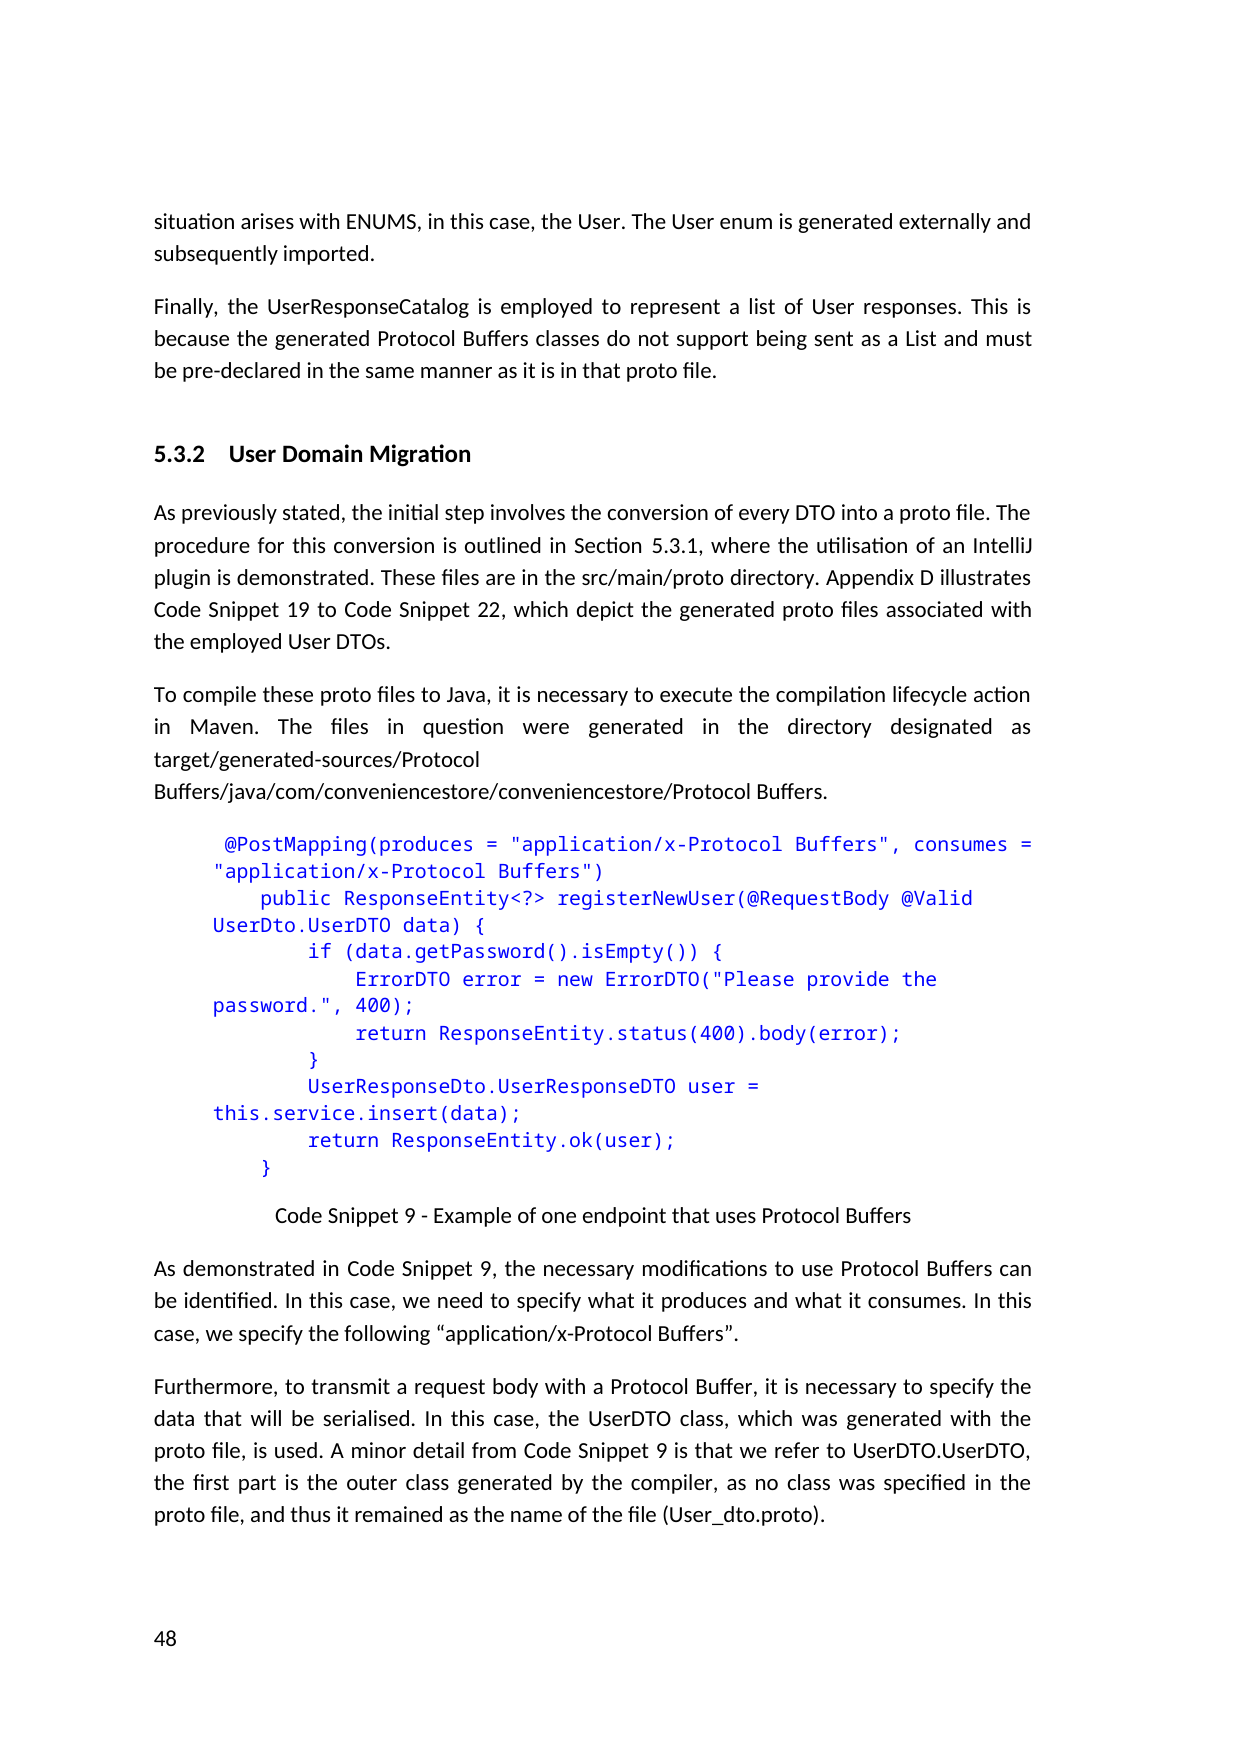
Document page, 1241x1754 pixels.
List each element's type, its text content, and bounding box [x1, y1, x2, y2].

text public ResponseEntity<?> registerNewUser(@RequestBody @Valid UserDto.UserDTO data) { [213, 884, 1033, 938]
text } [213, 1154, 1033, 1181]
text ErrorDTO error = new ErrorDTO("Please provide the password.", 400); [213, 965, 1033, 1019]
text Code Snippet 9 - Example of one endpoint that uses Protocol Buffers [153, 1201, 1033, 1229]
text UserResponseDto.UserResponseDTO user = this.service.insert(data); [213, 1073, 1033, 1127]
text As previously stated, the initial step involves the conversion of every DTO into a proto file. The procedure for this conversion is outlined in Section 5.3.1, where the utilisation of an IntelliJ plugin is demonstrated. These files are in the src/main/proto directory. Appendix D illustrates Code Snippet 19 to 22, which depict the generated proto files associated with the employed User DTOs. [153, 498, 1033, 655]
text To compile these proto files to Java, it is necessary to execute the compilation lifecycle action in Maven. The files in question were generated in the directory designated as target/generated-sources/Protocol Buffers/java/com/conveniencestore/conveniencestore/Protocol Buffers. [153, 680, 1033, 805]
text Finally, the UserResponseCatalog is employed to represent a list of User responses. This is because the generated Protocol Buffers classes do not support being sent as a List and must be pre-declared in the same manner as it is in that proto file. [153, 292, 1033, 384]
text return ResponseEntity.ok(user); [213, 1127, 1033, 1154]
text return ResponseEntity.status(400).body(error); [213, 1019, 1033, 1046]
text As demonstrated in Code Snippet 9, the necessary modifications to use Protocol Buffers can be identified. In this case, we need to specify what it produces and what it consumes. In this case, we specify the following “application/x-Protocol Buffers”. [153, 1254, 1033, 1347]
text Furthermore, to transmit a request body with a Protocol Buffer, it is necessary to specify the data that will be serialised. In this case, the UserDTO class, which was generated with the proto file, is used. A minor detail from Code Snippet 9 is that we refer to UserDTO.UserDTO, the first part is the outer class generated by the compiler, as no class was specified in the proto file, and thus it remained as the name of the file (User_dto.proto). [153, 1372, 1033, 1529]
text } [213, 1046, 1033, 1073]
text @PostMapping(produces = "application/x-Protocol Buffers", consumes = "application/x-Protocol Buffers") [213, 830, 1033, 884]
subtitle User Domain Migration [153, 438, 1033, 469]
text if (data.getPassword().isEmpty()) { [213, 938, 1033, 965]
